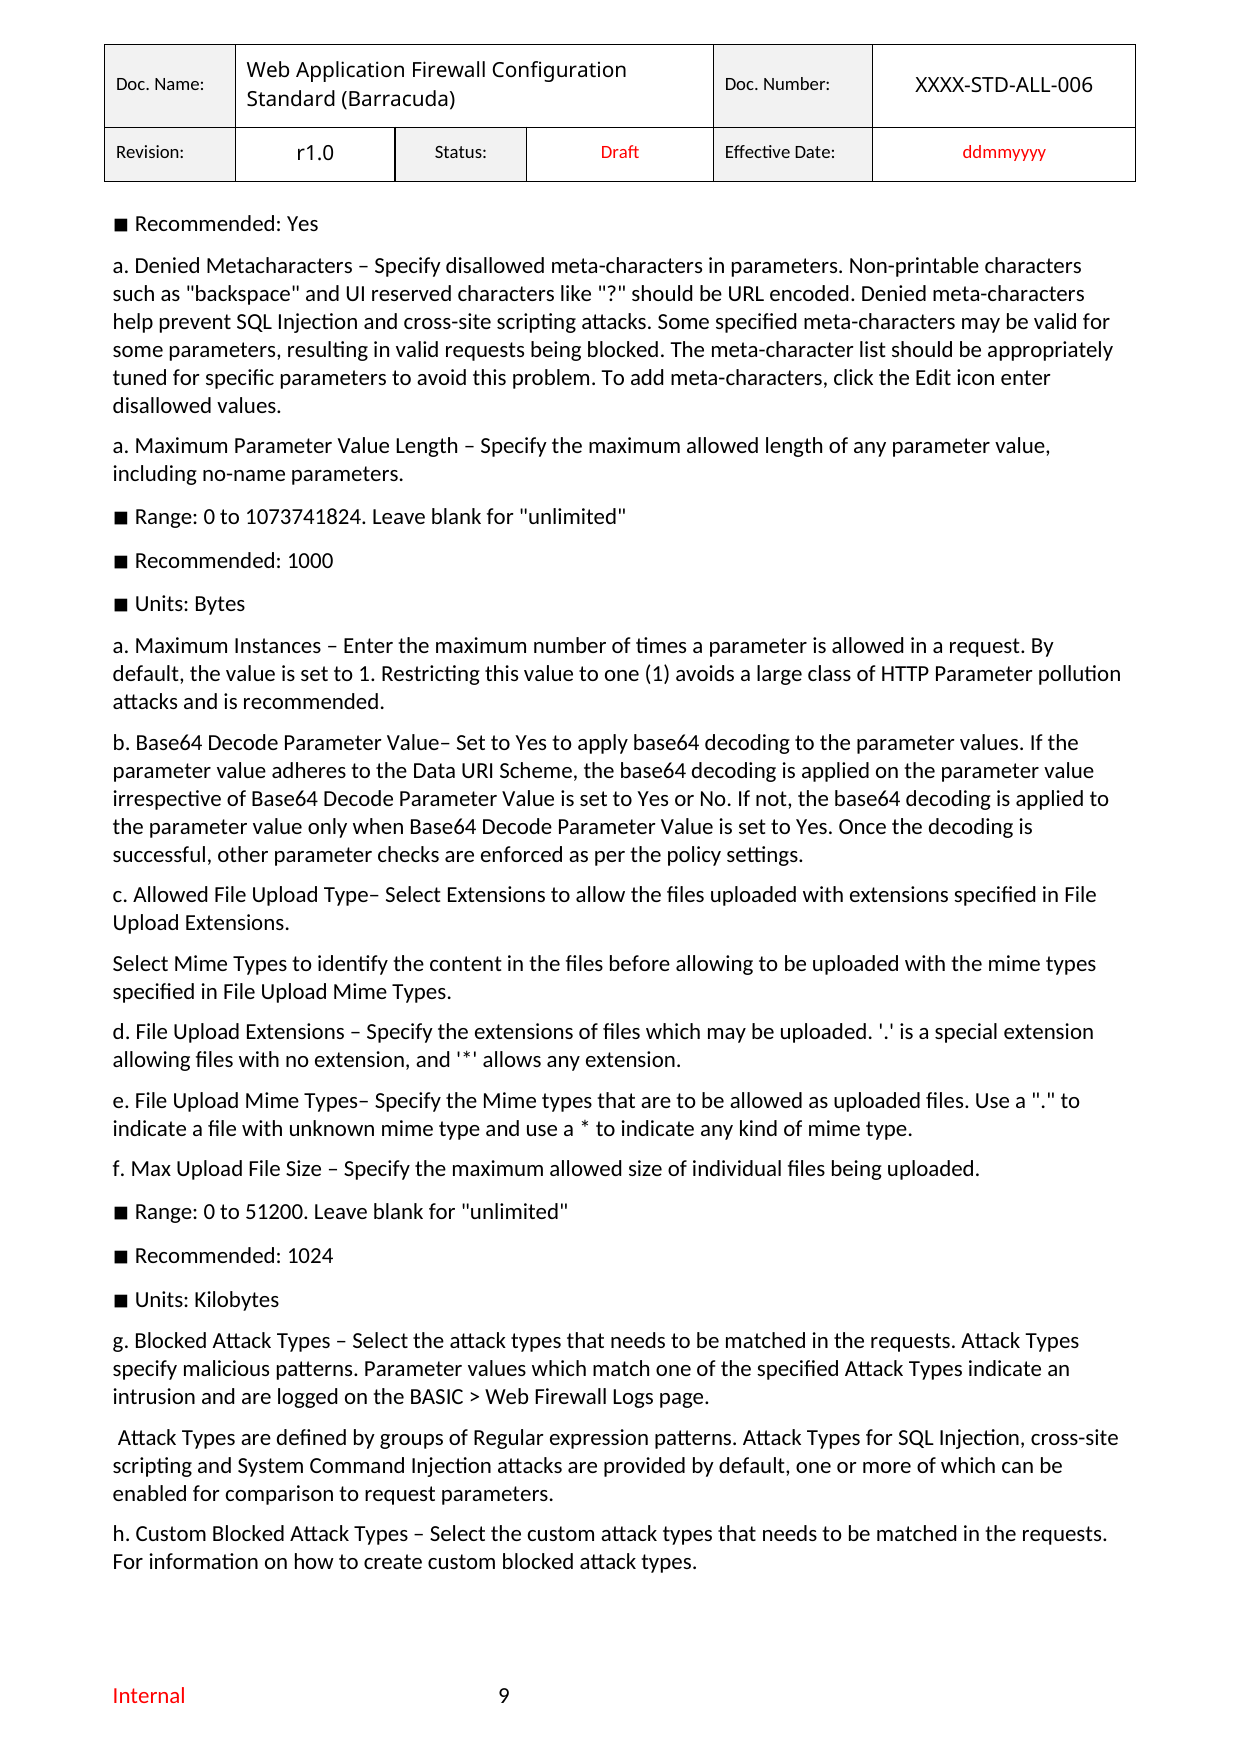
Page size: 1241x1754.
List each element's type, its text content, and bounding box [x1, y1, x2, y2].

text g. Blocked Attack Types – Select the attack types that needs to be matched in the requests. Attack Types specify malicious patterns. Parameter values which match one of the specified Attack Types indicate an intrusion and are logged on the BASIC > Web Firewall Logs page. [112, 1326, 1128, 1410]
text Attack Types are defined by groups of Regular expression patterns. Attack Types for SQL Injection, cross-site scripting and System Command Injection attacks are provided by default, one or more of which can be enabled for comparison to request parameters. [112, 1423, 1128, 1507]
text b. Base64 Decode Parameter Value– Set to Yes to apply base64 decoding to the parameter values. If the parameter value adheres to the Data URI Scheme, the base64 decoding is applied on the parameter value irrespective of Base64 Decode Parameter Value is set to Yes or No. If not, the base64 decoding is applied to the parameter value only when Base64 Decode Parameter Value is set to Yes. Once the decoding is successful, other parameter checks are enforced as per the policy settings. [112, 728, 1128, 868]
text ◾ Range: 0 to 51200. Leave blank for "unlimited" [112, 1195, 1128, 1226]
text ◾ Recommended: 1024 [112, 1239, 1128, 1270]
text h. Custom Blocked Attack Types – Select the custom attack types that needs to be matched in the requests. For information on how to create custom blocked attack types. [112, 1519, 1128, 1575]
text ◾ Recommended: 1000 [112, 544, 1128, 575]
text e. File Upload Mime Types– Specify the Mime types that are to be allowed as uploaded files. Use a "." to indicate a file with unknown mime type and use a * to indicate any kind of mime type. [112, 1086, 1128, 1142]
text a. Denied Metacharacters – Specify disallowed meta-characters in parameters. Non-printable characters such as "backspace" and UI reserved characters like "?" should be URL encoded. Denied meta-characters help prevent SQL Injection and cross-site scripting attacks. Some specified meta-characters may be valid for some parameters, resulting in valid requests being blocked. The meta-character list should be appropriately tuned for specific parameters to avoid this problem. To add meta-characters, click the Edit icon enter disallowed values. [112, 251, 1128, 419]
text a. Maximum Parameter Value Length – Specify the maximum allowed length of any parameter value, including no-name parameters. [112, 431, 1128, 487]
text f. Max Upload File Size – Specify the maximum allowed size of individual files being uploaded. [112, 1154, 1128, 1182]
text ◾ Recommended: Yes [112, 207, 1128, 238]
text d. File Upload Extensions – Specify the extensions of files which may be uploaded. '.' is a special extension allowing files with no extension, and '*' allows any extension. [112, 1017, 1128, 1073]
text c. Allowed File Upload Type– Select Extensions to allow the files uploaded with extensions specified in File Upload Extensions. [112, 880, 1128, 936]
text ◾ Units: Bytes [112, 587, 1128, 619]
text a. Maximum Instances – Enter the maximum number of times a parameter is allowed in a request. By default, the value is set to 1. Restricting this value to one (1) avoids a large class of HTTP Parameter pollution attacks and is recommended. [112, 631, 1128, 715]
text ◾ Range: 0 to 1073741824. Leave blank for "unlimited" [112, 500, 1128, 531]
text Select Mime Types to identify the content in the files before allowing to be uploaded with the mime types specified in File Upload Mime Types. [112, 949, 1128, 1005]
text ◾ Units: Kilobytes [112, 1282, 1128, 1314]
